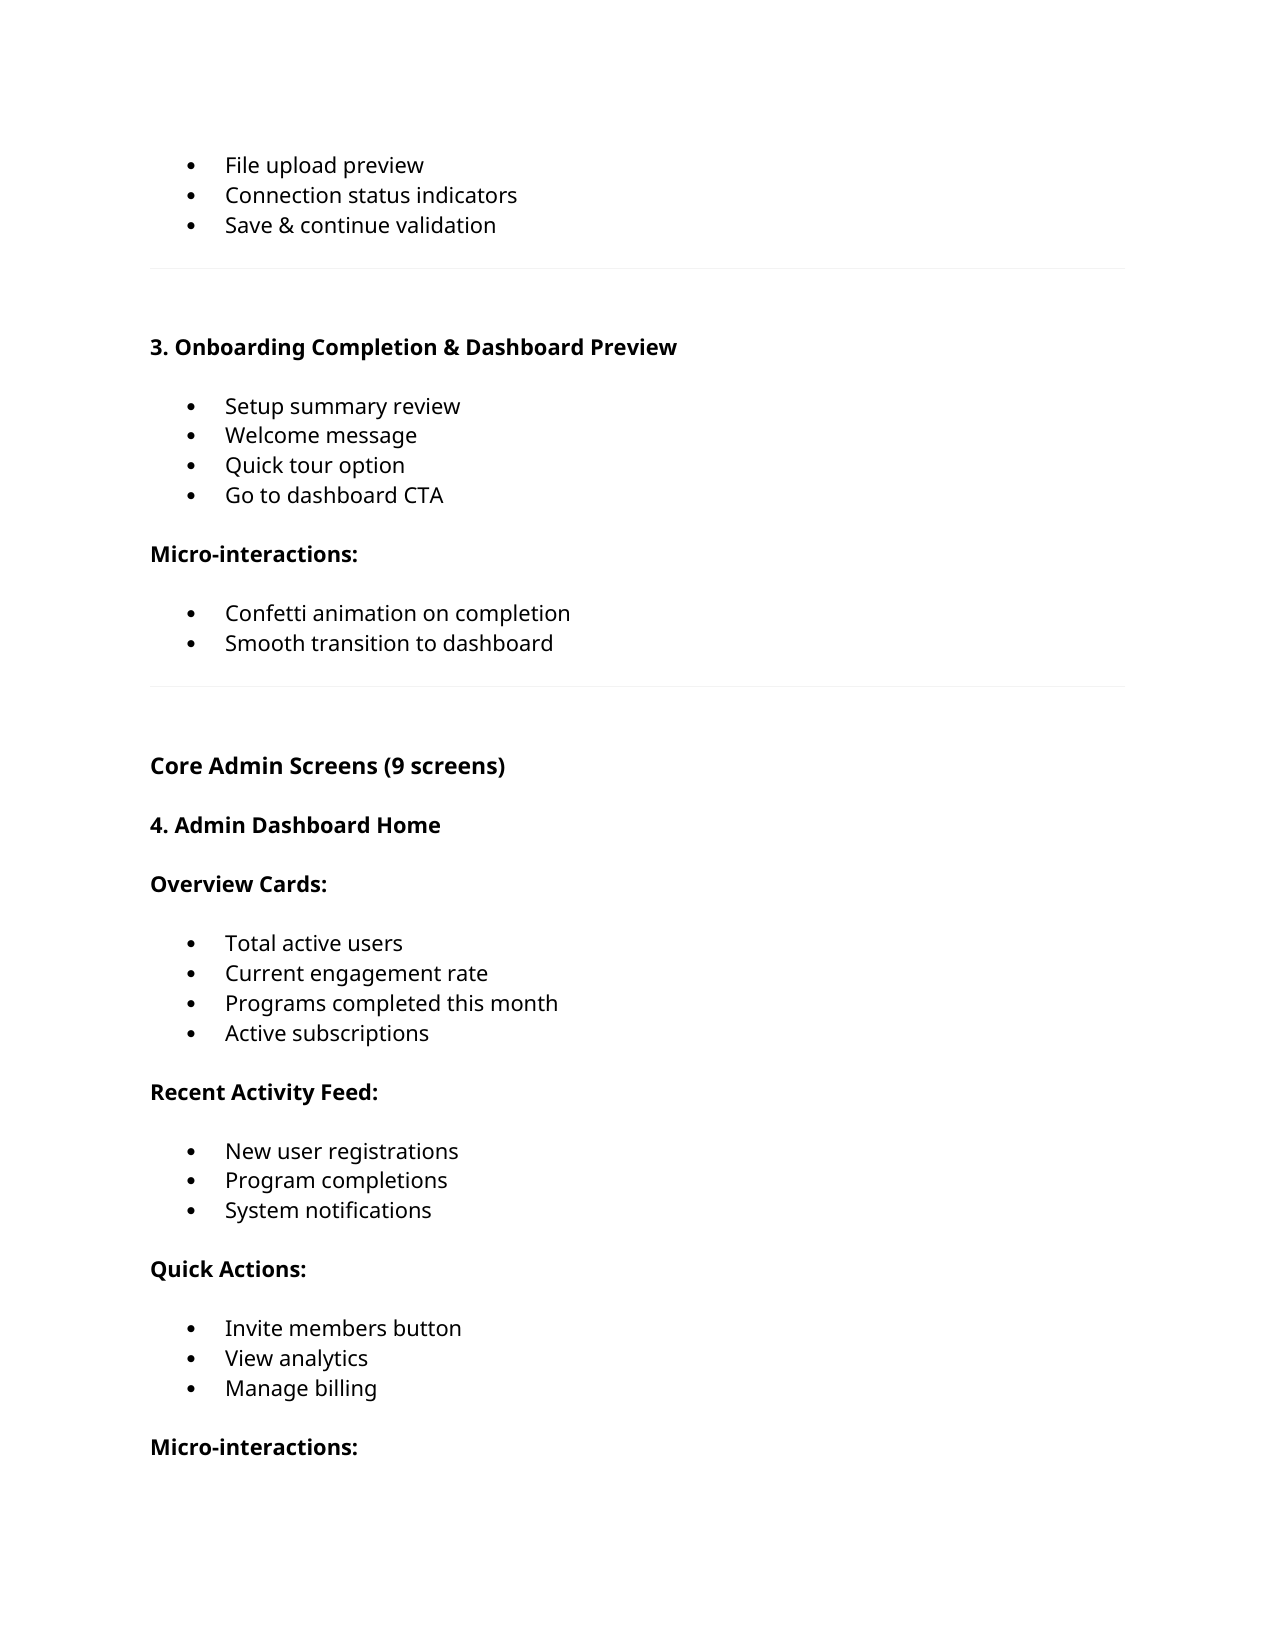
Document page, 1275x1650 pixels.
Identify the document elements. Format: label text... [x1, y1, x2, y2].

text Micro-interactions: [150, 1432, 1125, 1461]
list Connection status indicators [187, 180, 1125, 209]
list Manage billing [187, 1373, 1125, 1402]
list Go to dashboard CTA [187, 480, 1125, 510]
list Active subscriptions [187, 1018, 1125, 1047]
list Smooth transition to dashboard [187, 628, 1125, 658]
text Micro-interactions: [150, 539, 1125, 569]
text Overview Cards: [150, 869, 1125, 899]
list Total active users [187, 928, 1125, 958]
list System notifications [187, 1195, 1125, 1225]
list Confetti animation on completion [187, 598, 1125, 628]
list Save & continue validation [187, 209, 1125, 239]
text Quick Actions: [150, 1254, 1125, 1284]
list Quick tour option [187, 450, 1125, 480]
list New user registrations [187, 1136, 1125, 1165]
list Program completions [187, 1165, 1125, 1195]
list Current engagement rate [187, 958, 1125, 988]
text Core Admin Screens (9 screens) [150, 750, 1125, 781]
list View analytics [187, 1343, 1125, 1373]
list Setup summary review [187, 391, 1125, 421]
list Invite members button [187, 1313, 1125, 1343]
text 3. Onboarding Completion & Dashboard Preview [150, 332, 1125, 362]
list Welcome message [187, 421, 1125, 450]
text Recent Activity Feed: [150, 1077, 1125, 1106]
text 4. Admin Dashboard Home [150, 810, 1125, 840]
list File upload preview [187, 150, 1125, 180]
list Programs completed this month [187, 988, 1125, 1018]
